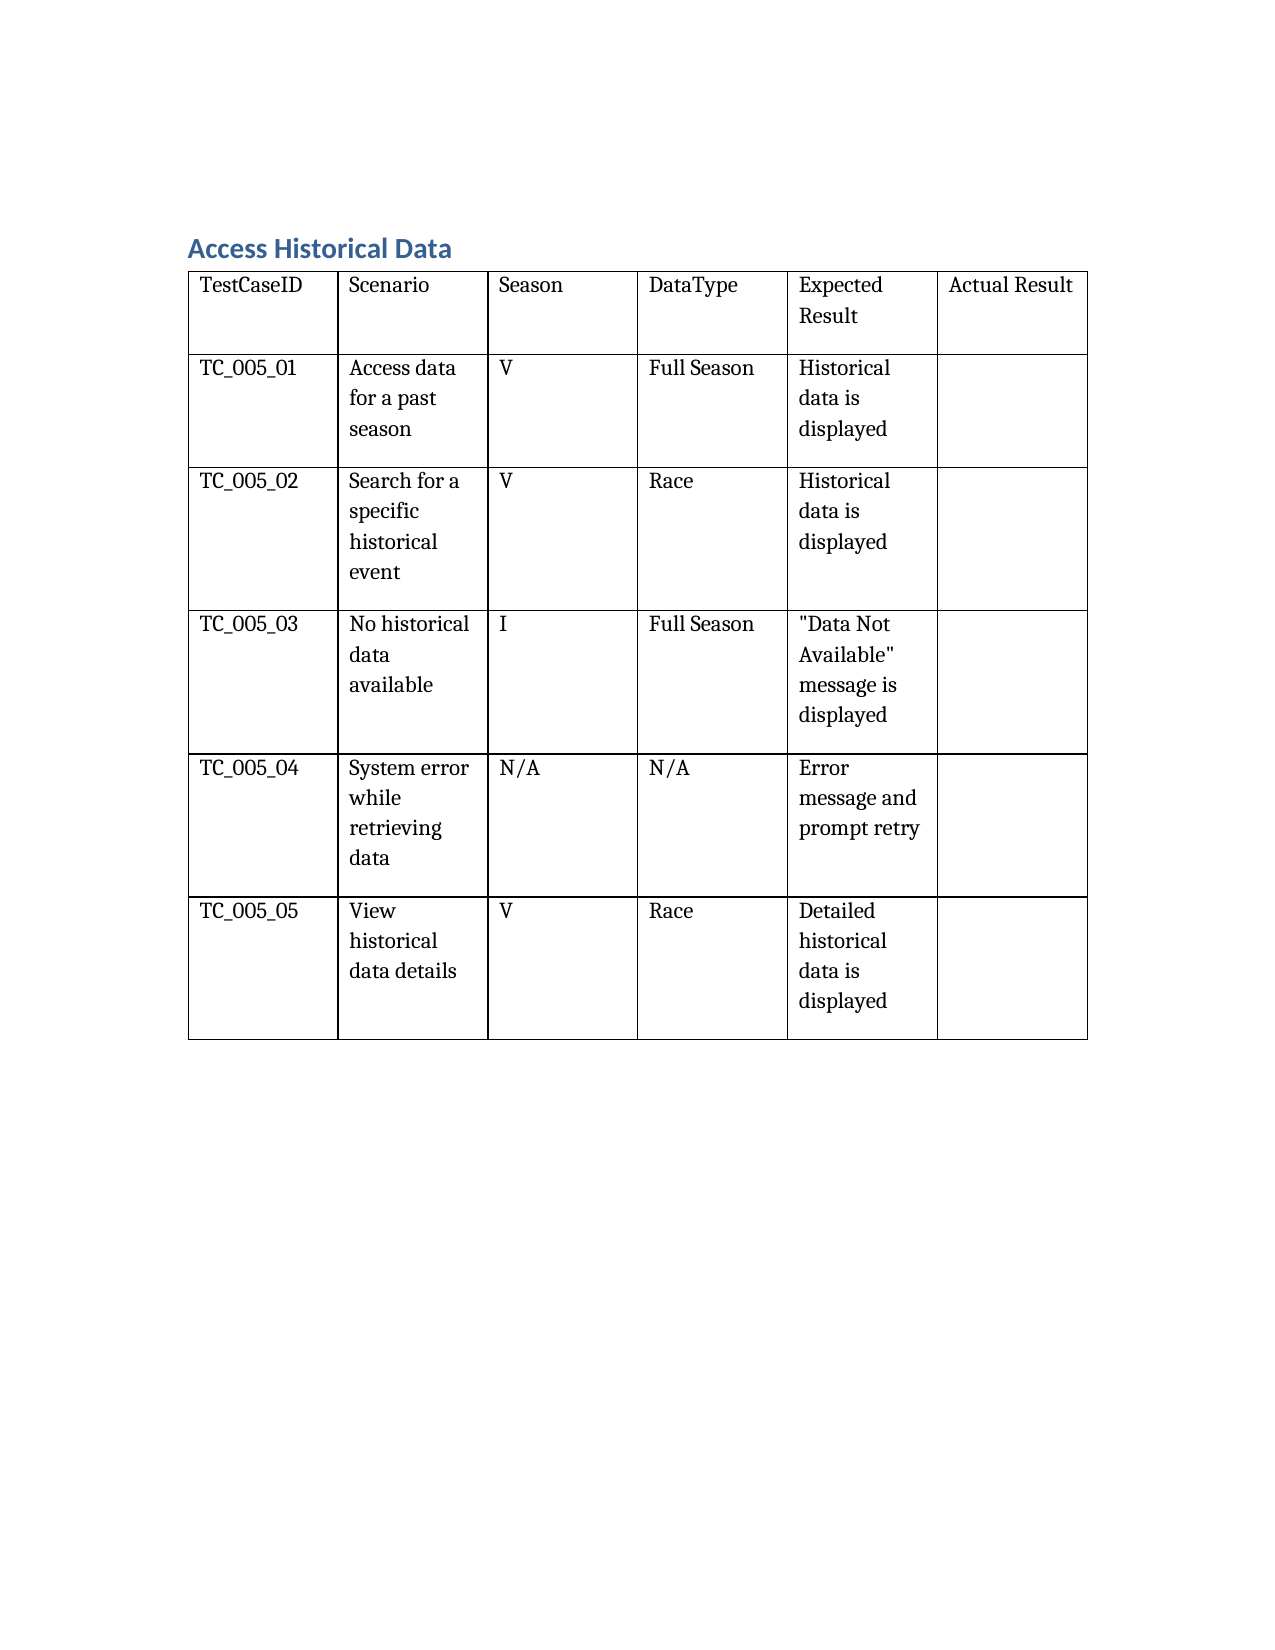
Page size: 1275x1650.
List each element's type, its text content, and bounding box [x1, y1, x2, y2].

table_cell TC_005_04 [189, 755, 337, 896]
table_cell TC_005_03 [189, 611, 337, 753]
table_header Actual Result [938, 272, 1087, 353]
table_cell Search for a specific historical event [339, 468, 487, 610]
table_cell Detailed historical data is displayed [788, 898, 937, 1039]
table_header Season [489, 272, 637, 353]
table_cell [938, 755, 1087, 896]
table_cell TC_005_05 [189, 898, 337, 1039]
table_header TestCaseID [189, 272, 337, 353]
table_cell Race [638, 468, 787, 610]
table_cell V [489, 355, 637, 466]
table_cell N/A [638, 755, 787, 896]
table_cell Historical data is displayed [788, 355, 937, 466]
table_cell Full Season [638, 611, 787, 753]
table_cell TC_005_02 [189, 468, 337, 610]
table_cell V [489, 898, 637, 1039]
table_cell [938, 611, 1087, 753]
table_cell Historical data is displayed [788, 468, 937, 610]
table_cell Race [638, 898, 787, 1039]
table_cell V [489, 468, 637, 610]
table_header Scenario [339, 272, 487, 353]
table_header DataType [638, 272, 787, 353]
table_cell System error while retrieving data [339, 755, 487, 896]
table_cell N/A [489, 755, 637, 896]
table_cell Error message and prompt retry [788, 755, 937, 896]
table_cell No historical data available [339, 611, 487, 753]
table_cell [938, 898, 1087, 1039]
table_cell Access data for a past season [339, 355, 487, 466]
subtitle Access Historical Data [187, 230, 1087, 266]
table_cell TC_005_01 [189, 355, 337, 466]
table_cell View historical data details [339, 898, 487, 1039]
table_cell "Data Not Available" message is displayed [788, 611, 937, 753]
table_cell [938, 468, 1087, 610]
table_header Expected Result [788, 272, 937, 353]
table_cell [938, 355, 1087, 466]
table_cell I [489, 611, 637, 753]
table_cell Full Season [638, 355, 787, 466]
